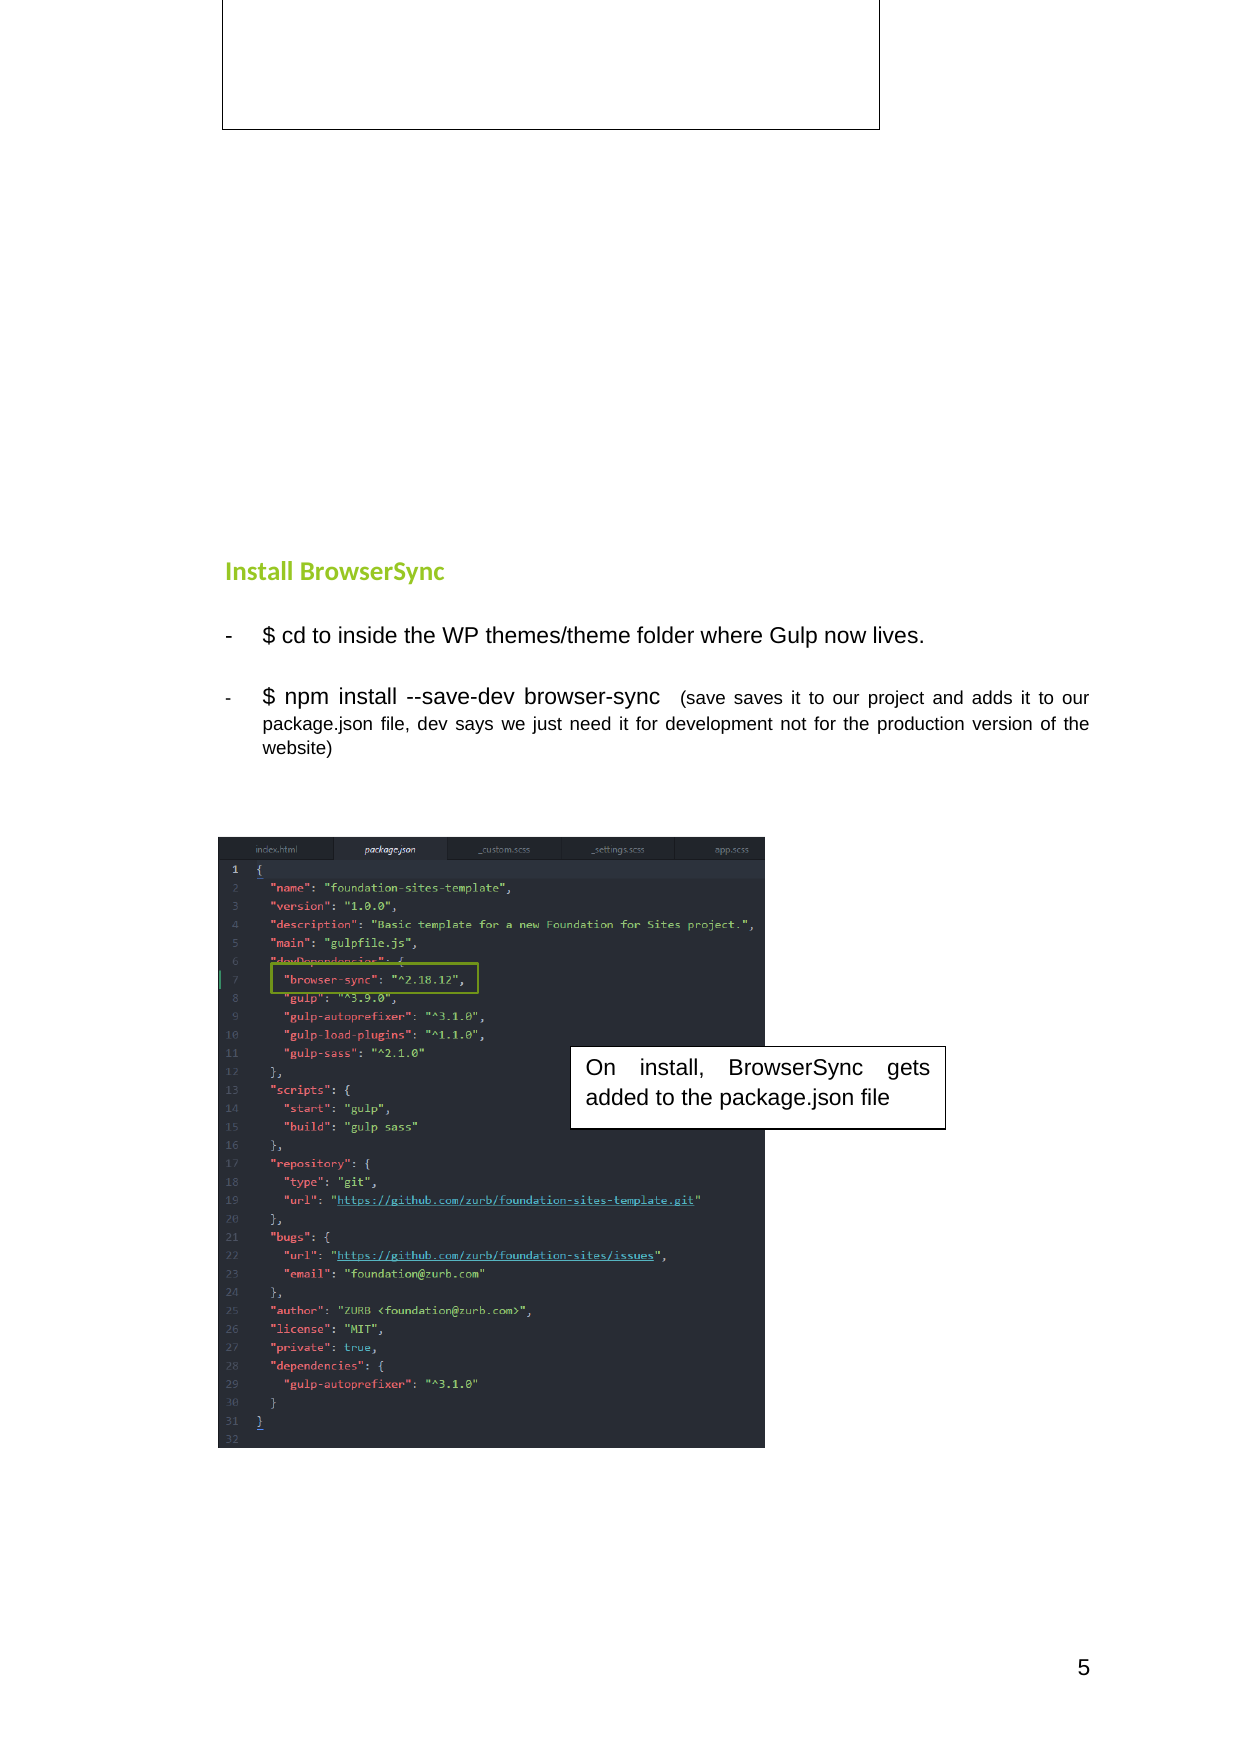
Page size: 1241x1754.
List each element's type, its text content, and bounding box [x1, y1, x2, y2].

list $ cd to inside the WP themes/theme folder where Gulp now lives. [225, 622, 1090, 649]
picture [218, 836, 765, 1448]
subtitle Install BrowserSync [150, 554, 1090, 587]
list $ npm install --save-dev browser-sync (save saves it to our project and adds it to our package.json file, dev says we just need it for development not for the production version of the website) [225, 683, 1090, 759]
